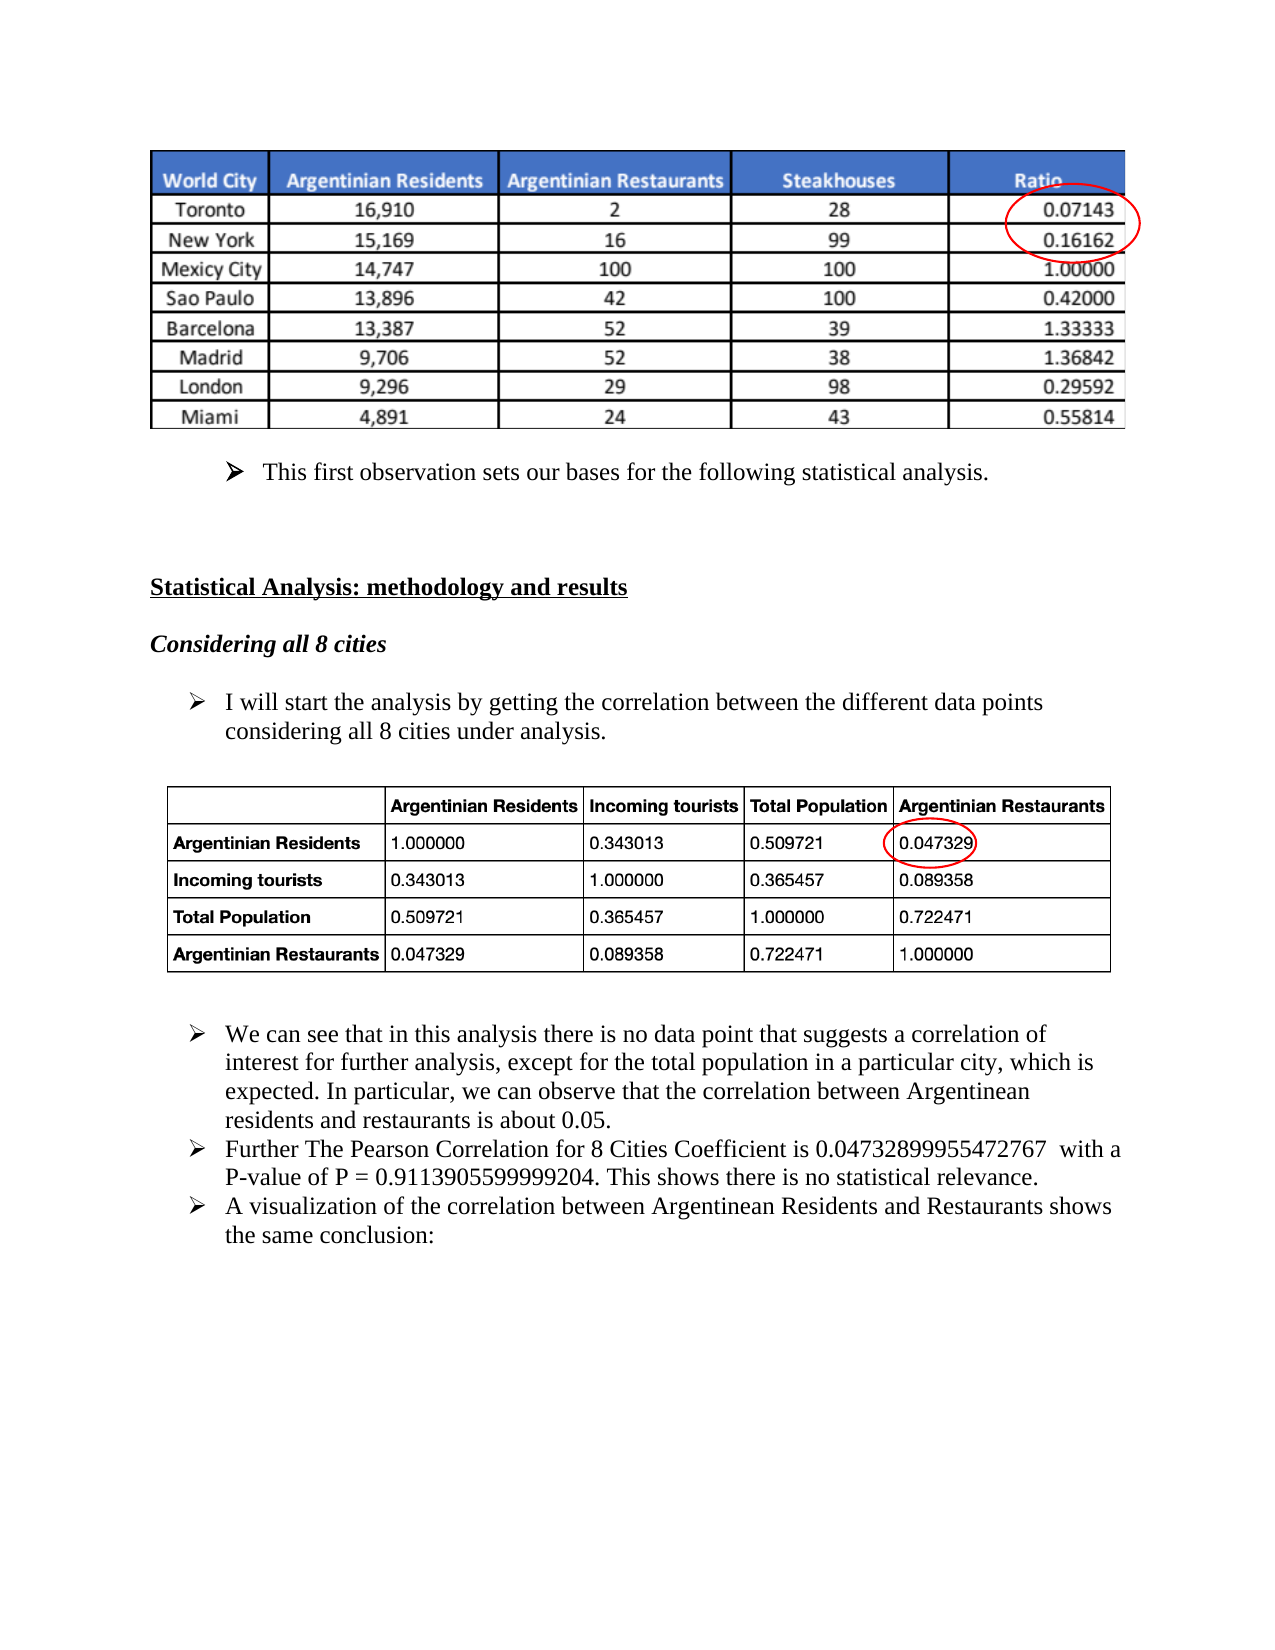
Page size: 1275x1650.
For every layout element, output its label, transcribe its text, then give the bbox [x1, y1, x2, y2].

list Further The Pearson Correlation for 8 Cities Coefficient is 0.04732899955472767 with a P-value of P = 0.9113905599999204. This shows there is no statistical relevance. [187, 1134, 1125, 1191]
text Considering all 8 cities [150, 629, 1125, 658]
list We can see that in this analysis there is no data point that suggests a correlation of interest for further analysis, except for the total population in a particular city, which is expected. In particular, we can observe that the correlation between Argentinean residents and restaurants is about 0.05. [187, 1019, 1125, 1134]
list A visualization of the correlation between Argentinean Residents and Restaurants shows the same conclusion: [187, 1191, 1125, 1249]
list This first observation sets our bases for the following statistical analysis. [225, 457, 1125, 486]
picture [150, 773, 1125, 990]
list I will start the analysis by getting the correlation between the different data points considering all 8 cities under analysis. [187, 687, 1125, 744]
text Statistical Analysis: methodology and results [150, 572, 1125, 601]
